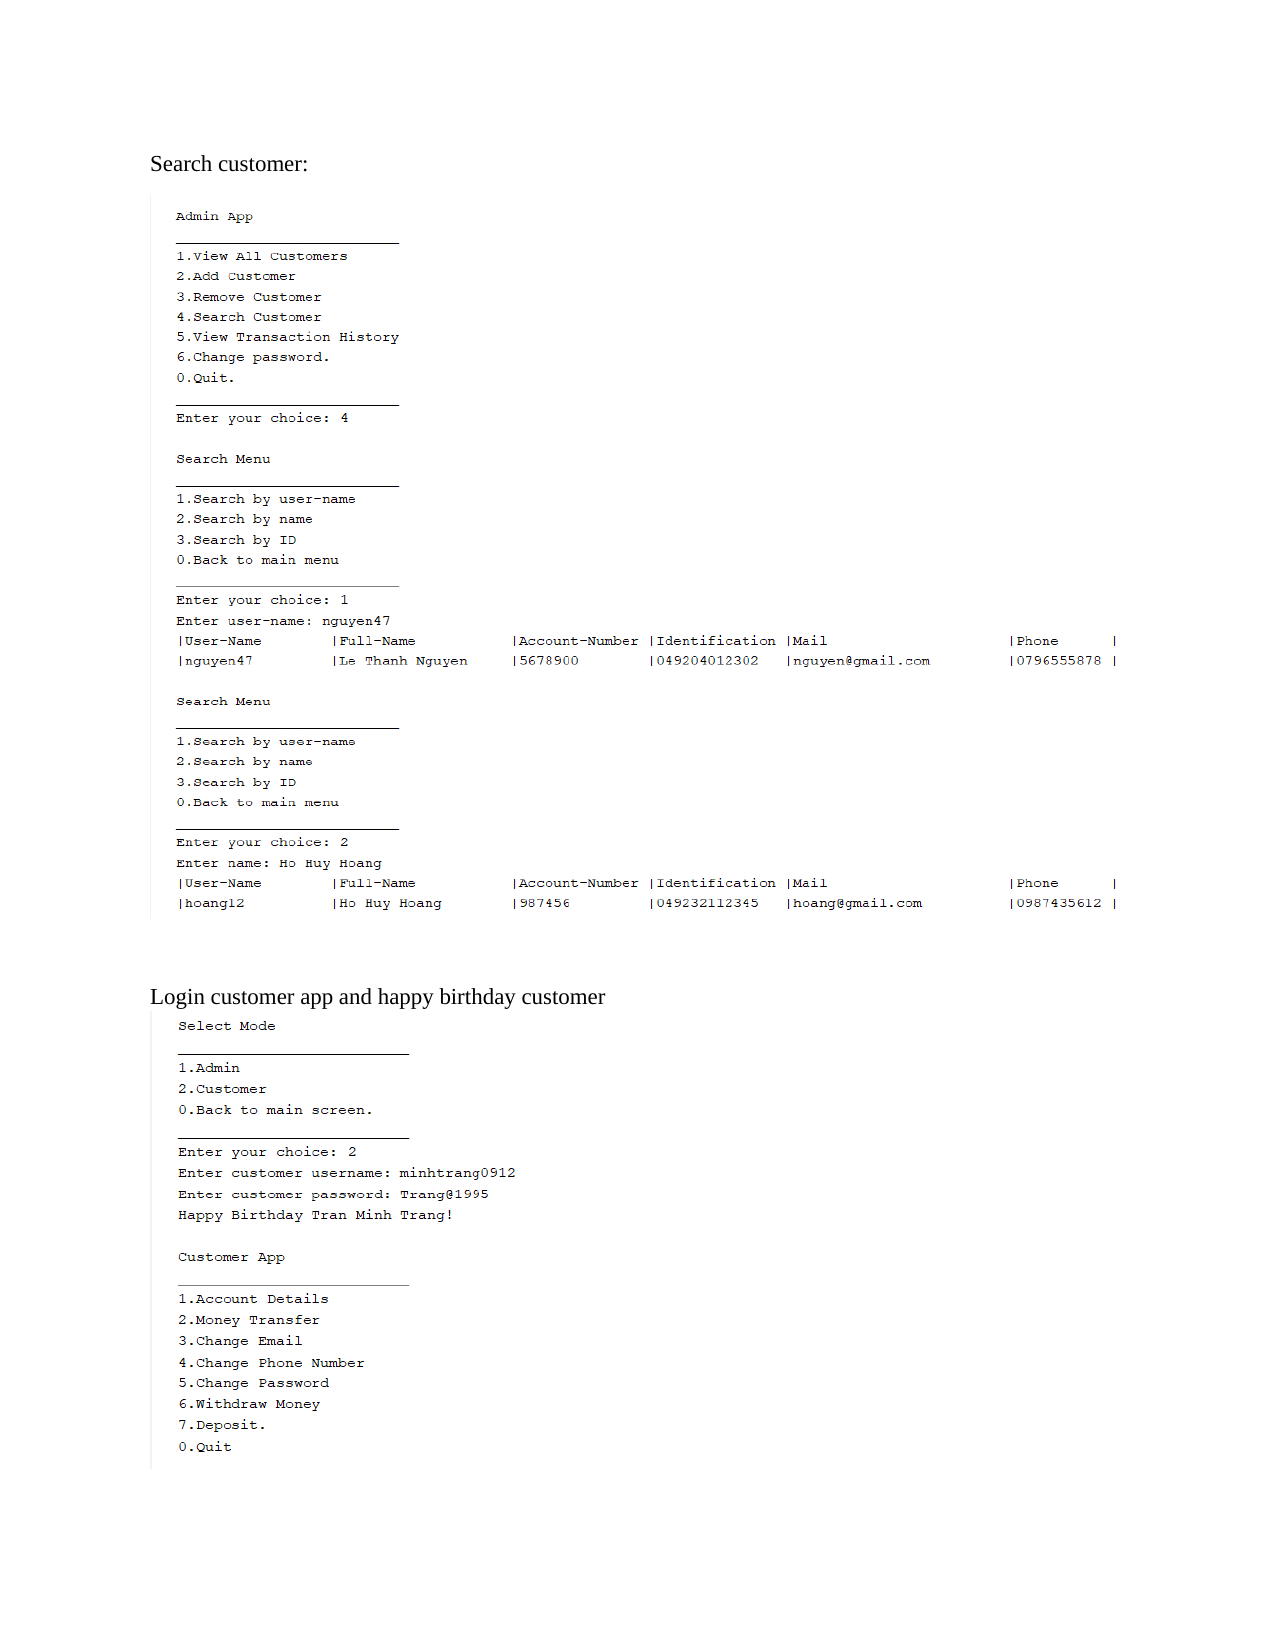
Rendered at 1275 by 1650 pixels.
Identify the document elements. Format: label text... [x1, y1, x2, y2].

picture [150, 195, 1125, 919]
picture [150, 1011, 1125, 1469]
text Search customer: [150, 150, 1125, 176]
text Login customer app and happy birthday customer [150, 983, 1125, 1011]
